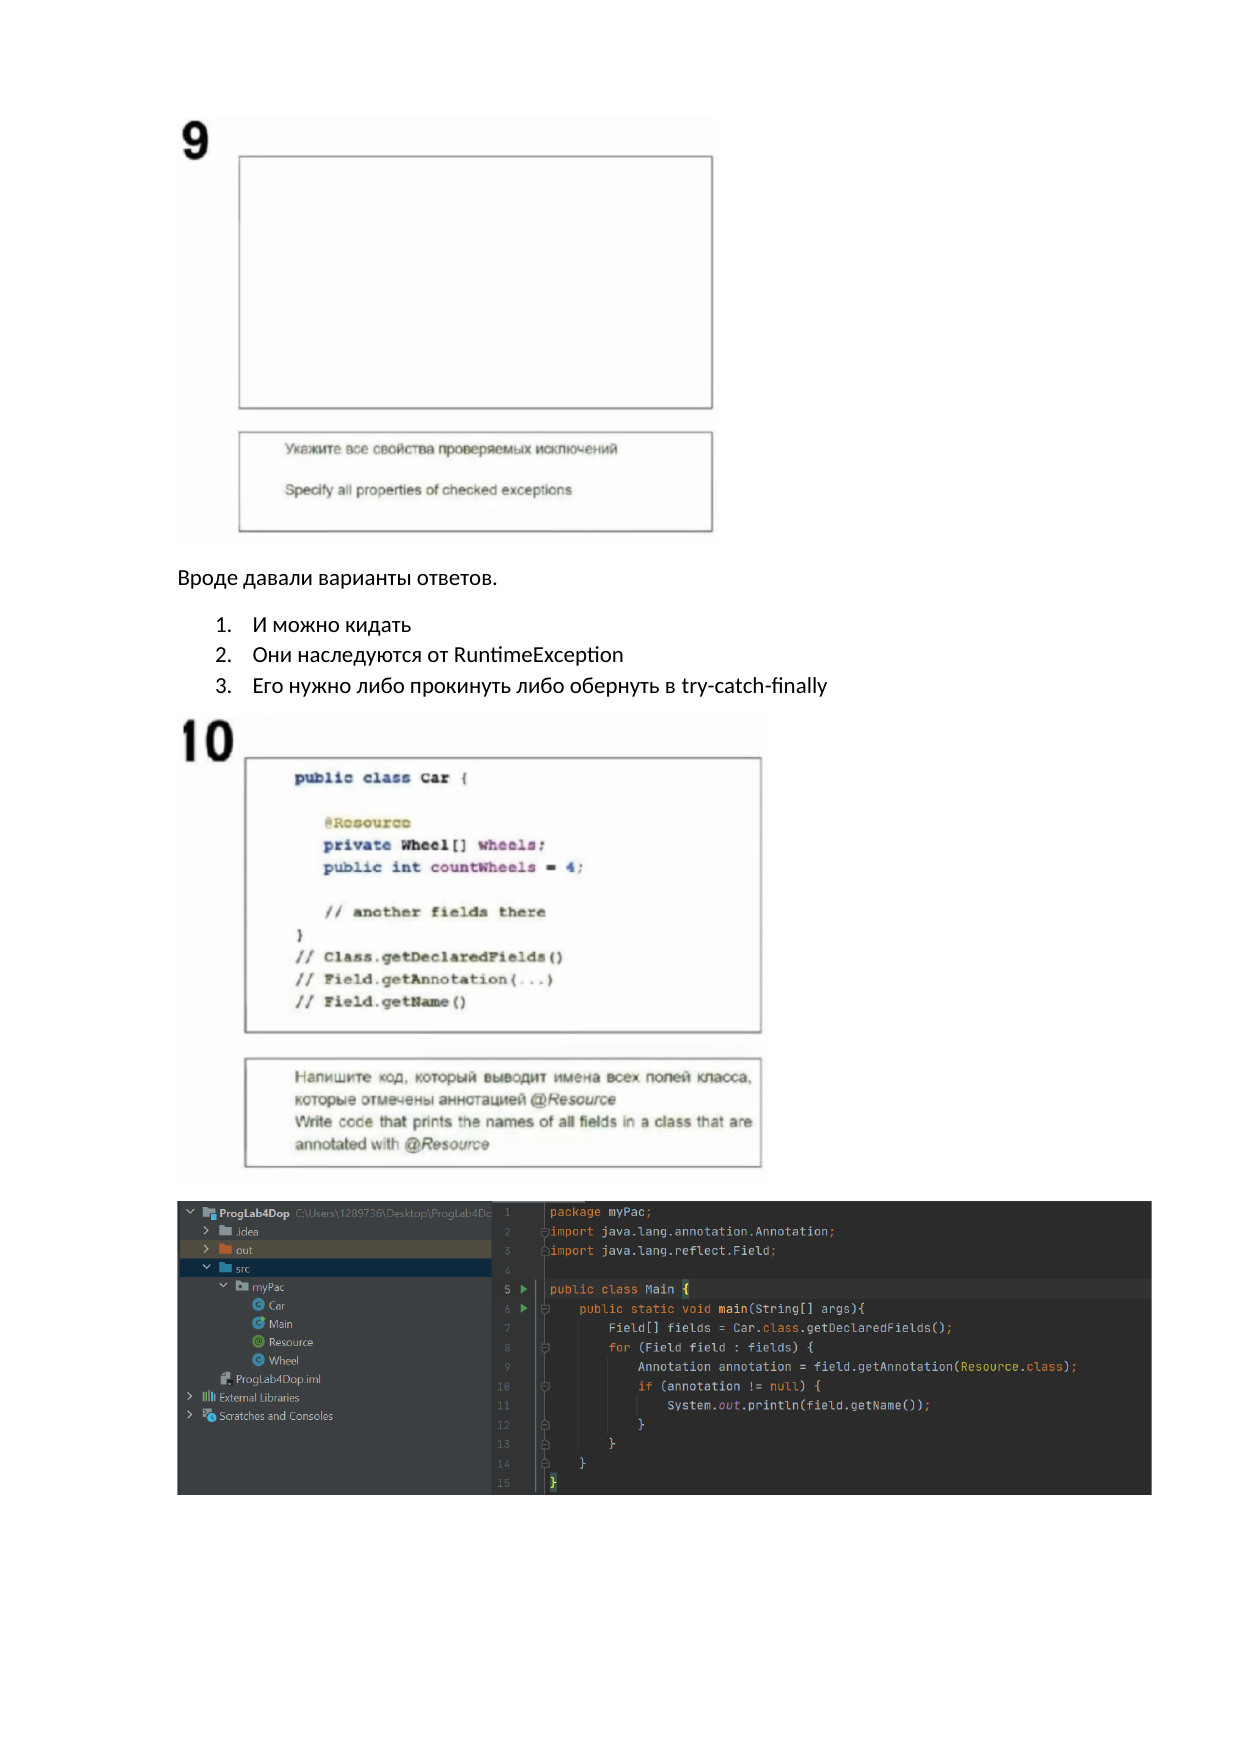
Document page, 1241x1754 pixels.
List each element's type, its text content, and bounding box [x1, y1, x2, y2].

picture [177, 717, 770, 1183]
picture [177, 1201, 1152, 1495]
list Они наследуются от RuntimeException [215, 641, 1152, 668]
list И можно кидать [215, 610, 1152, 638]
picture [177, 118, 719, 545]
list Его нужно либо прокинуть либо обернуть в try-catch-finally [215, 671, 1152, 699]
text Вроде давали варианты ответов. [177, 563, 1152, 591]
